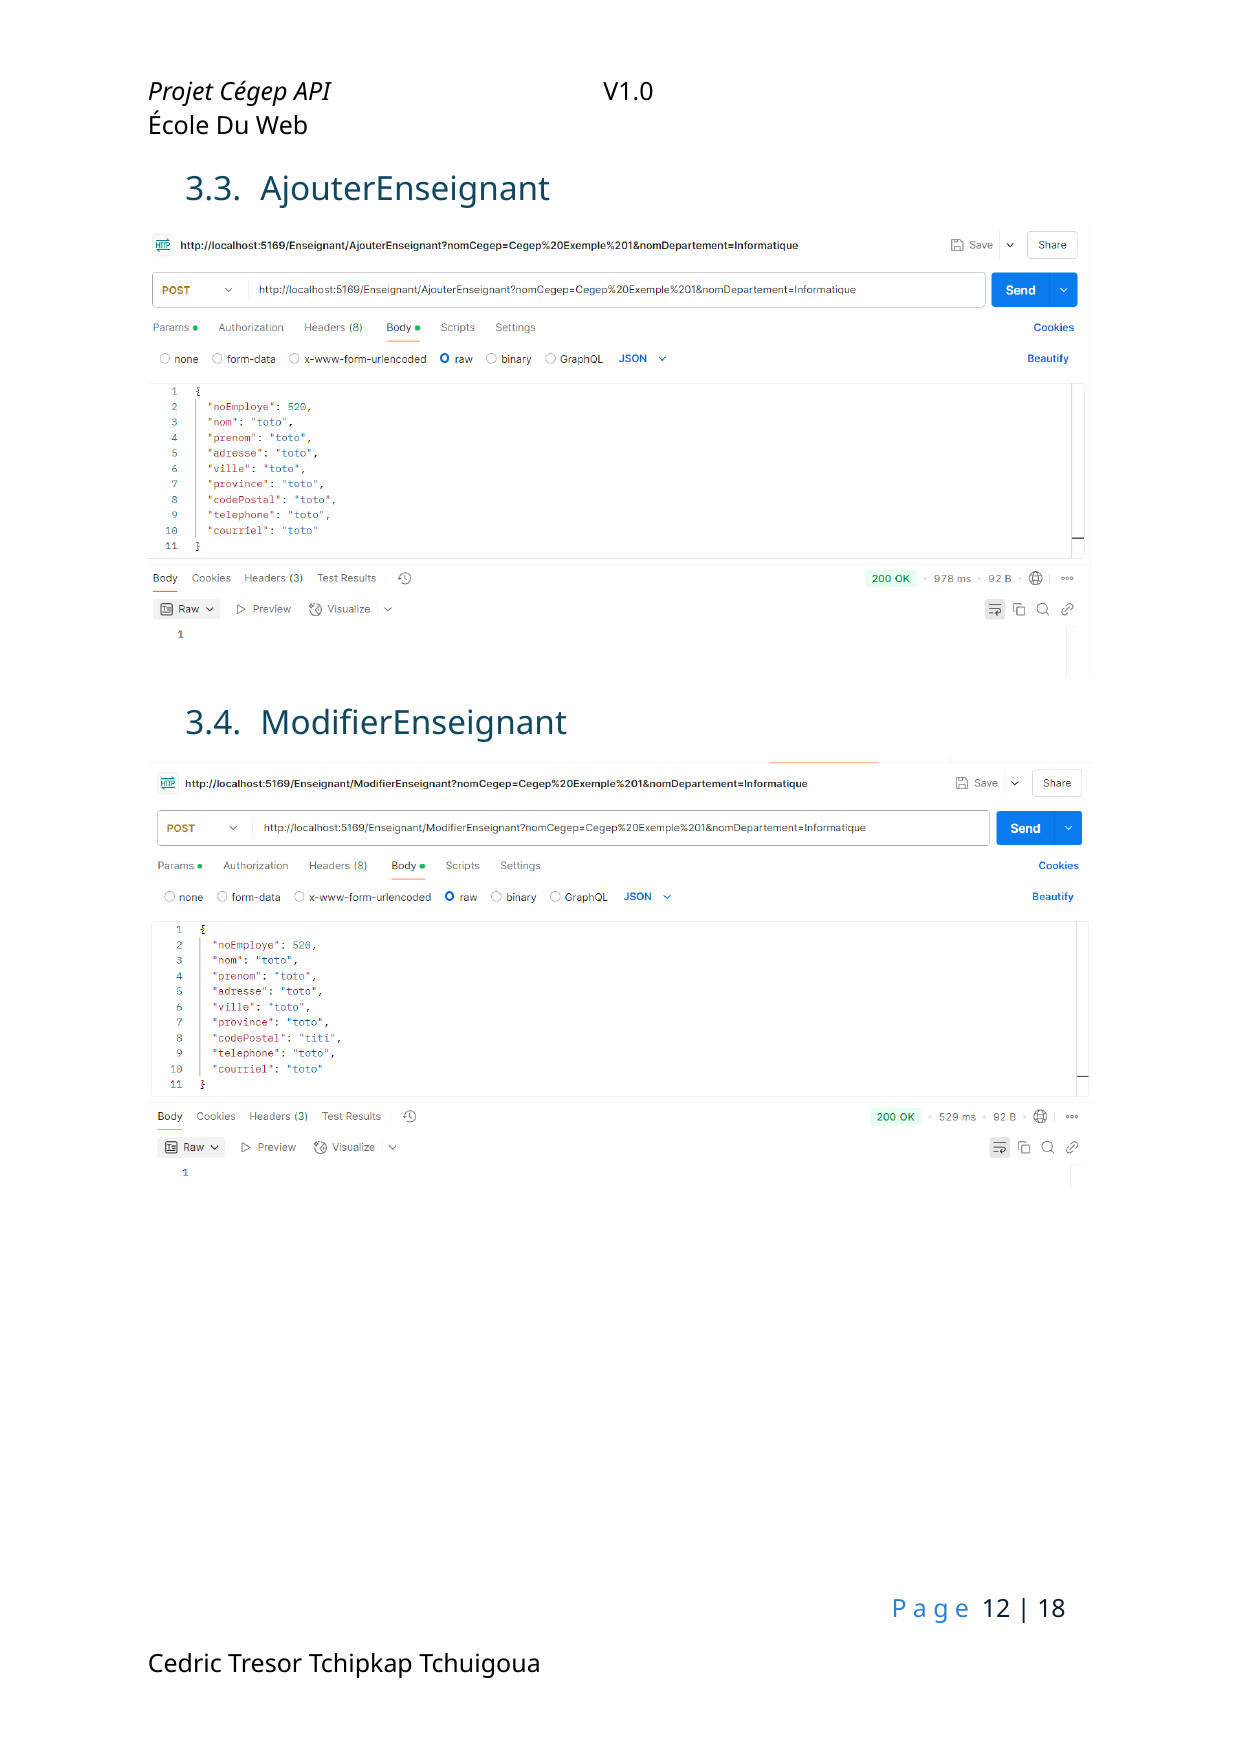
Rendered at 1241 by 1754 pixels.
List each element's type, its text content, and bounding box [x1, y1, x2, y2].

picture [147, 224, 1093, 677]
picture [147, 758, 1093, 1187]
subtitle ModifierEnseignant [185, 698, 1093, 744]
subtitle AjouterEnseignant [185, 164, 1093, 210]
